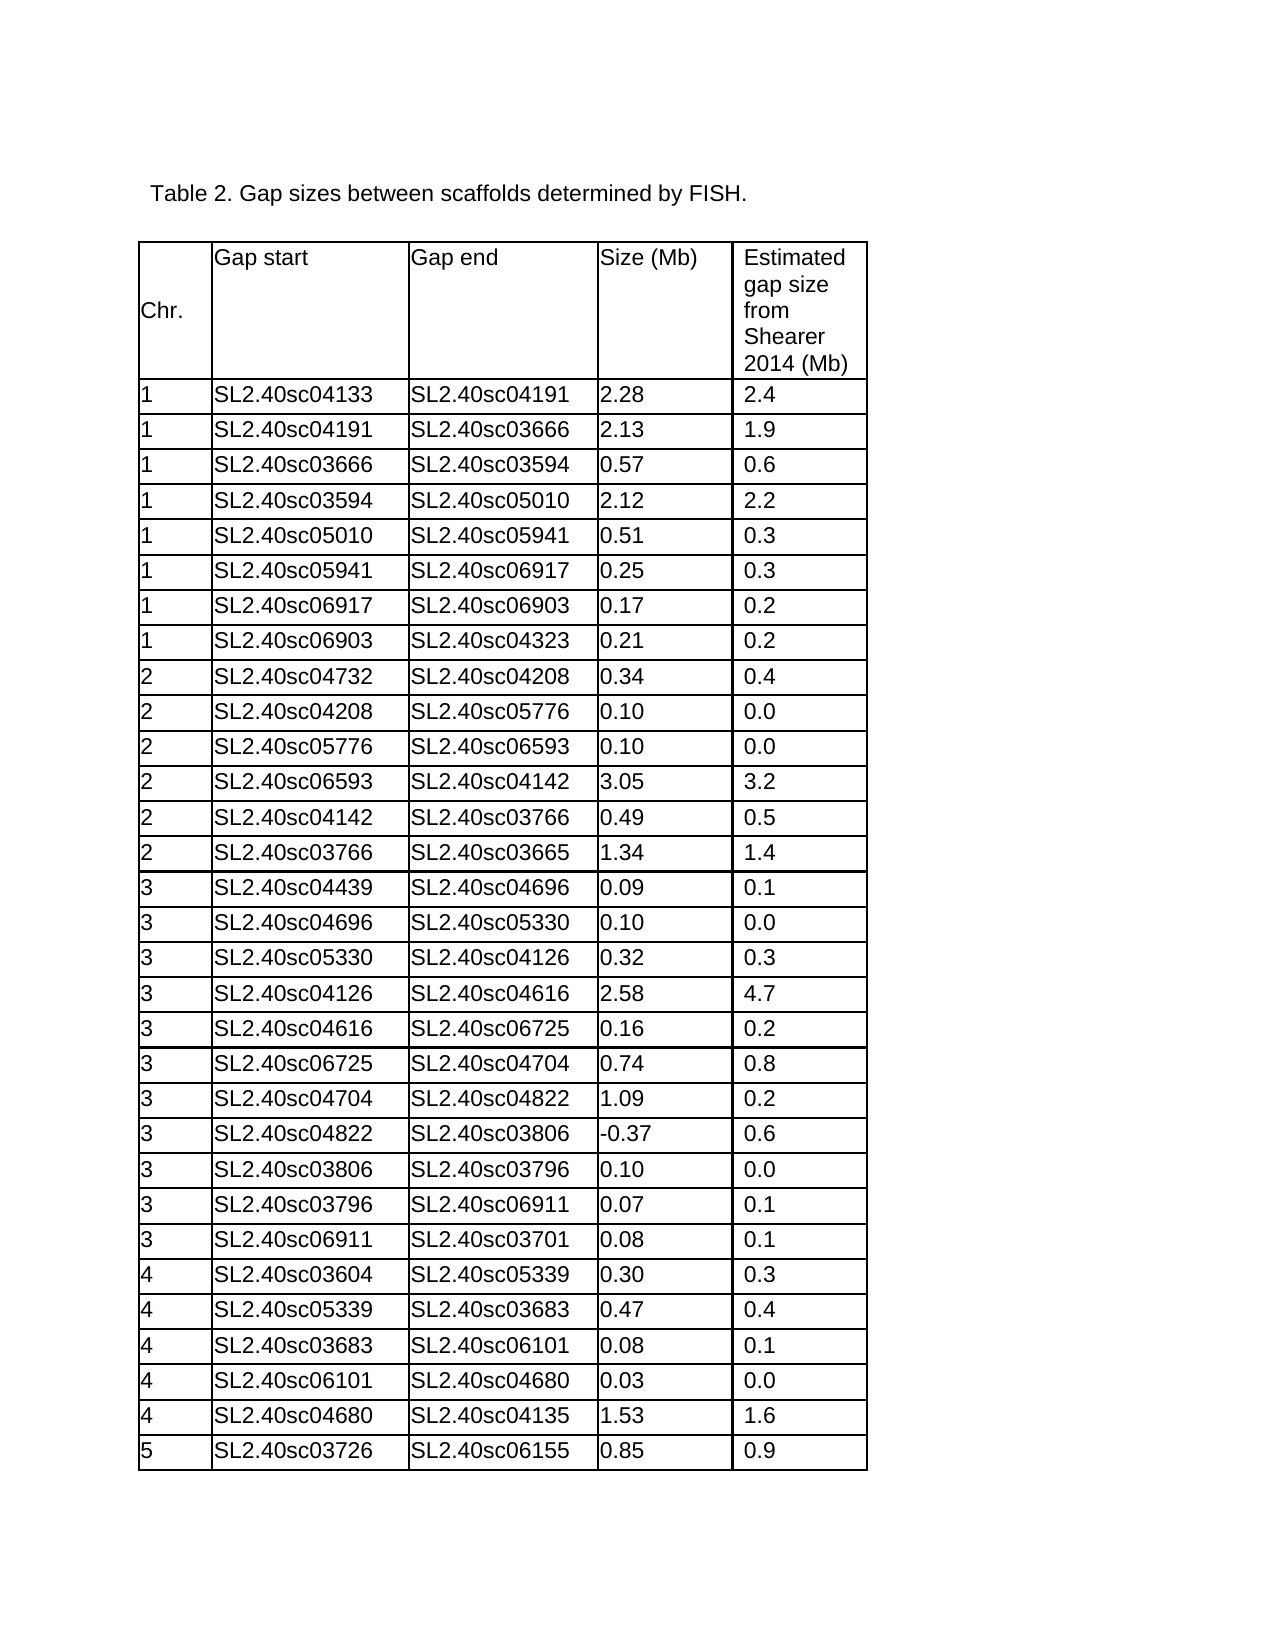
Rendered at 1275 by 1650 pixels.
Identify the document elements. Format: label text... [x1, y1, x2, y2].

table_cell 4 [140, 1365, 211, 1398]
table_cell 0.08 [599, 1225, 731, 1258]
table_cell 2 [140, 802, 211, 835]
table_cell 1 [140, 485, 211, 518]
table_cell 0.47 [599, 1295, 731, 1328]
table_cell SL2.40sc04696 [213, 908, 408, 941]
table_cell 0.51 [599, 520, 731, 553]
table_cell 0.49 [599, 802, 731, 835]
table_cell 1 [140, 380, 211, 413]
table_cell SL2.40sc03683 [410, 1295, 597, 1328]
table_cell 1 [140, 591, 211, 624]
table_cell SL2.40sc05941 [213, 556, 408, 589]
table_cell 0.0 [734, 908, 866, 941]
table_cell SL2.40sc03666 [213, 450, 408, 483]
table_cell 2 [140, 661, 211, 694]
table_cell 0.9 [734, 1436, 866, 1469]
table_cell 5 [140, 1436, 211, 1469]
table_cell 0.1 [734, 873, 866, 906]
table_cell 4.7 [734, 978, 866, 1011]
table_cell 0.3 [734, 943, 866, 976]
table_cell SL2.40sc04439 [213, 873, 408, 906]
table_cell SL2.40sc04822 [213, 1119, 408, 1152]
table_cell 1.9 [734, 415, 866, 448]
table_cell SL2.40sc04126 [213, 978, 408, 1011]
table_cell SL2.40sc05010 [213, 520, 408, 553]
table_cell SL2.40sc04208 [213, 696, 408, 729]
table_cell SL2.40sc04142 [213, 802, 408, 835]
table_cell SL2.40sc04704 [410, 1049, 597, 1082]
table_cell 1 [140, 415, 211, 448]
table_cell 0.2 [734, 591, 866, 624]
table_cell SL2.40sc04704 [213, 1084, 408, 1117]
table_cell 0.6 [734, 450, 866, 483]
table_cell SL2.40sc03796 [213, 1189, 408, 1222]
table_cell SL2.40sc05941 [410, 520, 597, 553]
table_cell 1 [140, 556, 211, 589]
table_cell SL2.40sc05330 [213, 943, 408, 976]
table_cell 0.0 [734, 1154, 866, 1187]
table_cell SL2.40sc05776 [213, 732, 408, 765]
table_cell 2.4 [734, 380, 866, 413]
table_cell 3 [140, 1084, 211, 1117]
table_cell 0.34 [599, 661, 731, 694]
table_cell 1.6 [734, 1401, 866, 1434]
table_cell 3 [140, 1189, 211, 1222]
table_cell 4 [140, 1401, 211, 1434]
table_cell SL2.40sc03604 [213, 1260, 408, 1293]
table_cell SL2.40sc04680 [410, 1365, 597, 1398]
table_cell 0.3 [734, 556, 866, 589]
table_cell 0.1 [734, 1225, 866, 1258]
table_cell 0.5 [734, 802, 866, 835]
table_cell SL2.40sc05339 [213, 1295, 408, 1328]
table_cell SL2.40sc04142 [410, 767, 597, 800]
table_cell 0.08 [599, 1330, 731, 1363]
table_cell 0.30 [599, 1260, 731, 1293]
table_cell 0.10 [599, 1154, 731, 1187]
table_cell 3 [140, 908, 211, 941]
table_cell 0.09 [599, 873, 731, 906]
table_cell 0.0 [734, 1365, 866, 1398]
table_cell 1 [140, 520, 211, 553]
table_cell 0.1 [734, 1189, 866, 1222]
table_cell SL2.40sc06911 [213, 1225, 408, 1258]
table_cell SL2.40sc04133 [213, 380, 408, 413]
table_cell SL2.40sc04191 [410, 380, 597, 413]
table_cell SL2.40sc05339 [410, 1260, 597, 1293]
table_cell 3 [140, 1225, 211, 1258]
table_cell 0.4 [734, 661, 866, 694]
table_cell 0.2 [734, 1084, 866, 1117]
table_cell 0.10 [599, 732, 731, 765]
table_cell 3 [140, 1119, 211, 1152]
table_cell 2.2 [734, 485, 866, 518]
table_cell 2.58 [599, 978, 731, 1011]
table_cell SL2.40sc04680 [213, 1401, 408, 1434]
table_cell 3 [140, 943, 211, 976]
table_cell 0.10 [599, 908, 731, 941]
table_cell 1.09 [599, 1084, 731, 1117]
table_cell 0.1 [734, 1330, 866, 1363]
table_cell 2.13 [599, 415, 731, 448]
table_cell SL2.40sc03766 [410, 802, 597, 835]
table_cell SL2.40sc04323 [410, 626, 597, 659]
table_cell 4 [140, 1260, 211, 1293]
table_cell 0.25 [599, 556, 731, 589]
table_cell SL2.40sc06101 [213, 1365, 408, 1398]
table_cell 0.0 [734, 696, 866, 729]
table_cell 0.2 [734, 1013, 866, 1046]
table_cell SL2.40sc03665 [410, 837, 597, 870]
table_cell 1.4 [734, 837, 866, 870]
table_cell SL2.40sc03683 [213, 1330, 408, 1363]
table_cell 0.07 [599, 1189, 731, 1222]
table_header Gap start [213, 243, 408, 377]
table_cell SL2.40sc06911 [410, 1189, 597, 1222]
table_cell SL2.40sc06725 [213, 1049, 408, 1082]
table_cell SL2.40sc03594 [410, 450, 597, 483]
table_cell 1.53 [599, 1401, 731, 1434]
table_cell 0.17 [599, 591, 731, 624]
table_cell SL2.40sc06903 [213, 626, 408, 659]
table_cell 0.8 [734, 1049, 866, 1082]
table_cell SL2.40sc06903 [410, 591, 597, 624]
table_cell 0.21 [599, 626, 731, 659]
table_cell 1 [140, 626, 211, 659]
table_cell 0.3 [734, 520, 866, 553]
table_cell 0.16 [599, 1013, 731, 1046]
table_cell 0.2 [734, 626, 866, 659]
table_cell SL2.40sc06917 [410, 556, 597, 589]
table_cell SL2.40sc04135 [410, 1401, 597, 1434]
table_cell 0.03 [599, 1365, 731, 1398]
table_cell SL2.40sc03726 [213, 1436, 408, 1469]
table_cell 3 [140, 1154, 211, 1187]
table_cell 4 [140, 1295, 211, 1328]
table_cell 2 [140, 837, 211, 870]
table_cell SL2.40sc03806 [213, 1154, 408, 1187]
table_cell 2.12 [599, 485, 731, 518]
table_cell 2.28 [599, 380, 731, 413]
table_cell SL2.40sc06593 [213, 767, 408, 800]
table_cell 1.34 [599, 837, 731, 870]
table_header Gap end [410, 243, 597, 377]
table_cell SL2.40sc05010 [410, 485, 597, 518]
table_cell SL2.40sc04208 [410, 661, 597, 694]
table_cell 0.32 [599, 943, 731, 976]
table_cell 0.85 [599, 1436, 731, 1469]
table_cell SL2.40sc04616 [410, 978, 597, 1011]
table_cell 2 [140, 767, 211, 800]
table_cell SL2.40sc03766 [213, 837, 408, 870]
table_cell SL2.40sc06917 [213, 591, 408, 624]
table_cell SL2.40sc06593 [410, 732, 597, 765]
table_cell 3 [140, 1049, 211, 1082]
table_cell 0.57 [599, 450, 731, 483]
table_cell SL2.40sc06725 [410, 1013, 597, 1046]
table_cell 4 [140, 1330, 211, 1363]
table_cell SL2.40sc06155 [410, 1436, 597, 1469]
table_cell 0.6 [734, 1119, 866, 1152]
table_cell 3 [140, 1013, 211, 1046]
table_cell SL2.40sc04732 [213, 661, 408, 694]
table_header Estimated gap size from Shearer 2014 (Mb) [734, 243, 866, 377]
table_cell 2 [140, 696, 211, 729]
table_cell 1 [140, 450, 211, 483]
table_cell 3 [140, 978, 211, 1011]
table_cell 0.3 [734, 1260, 866, 1293]
table_cell SL2.40sc04822 [410, 1084, 597, 1117]
table_cell 0.0 [734, 732, 866, 765]
table_cell SL2.40sc03594 [213, 485, 408, 518]
table_cell SL2.40sc03806 [410, 1119, 597, 1152]
table_cell 0.4 [734, 1295, 866, 1328]
table_cell 2 [140, 732, 211, 765]
table_header Chr. [140, 243, 211, 377]
table_cell SL2.40sc03796 [410, 1154, 597, 1187]
table_cell -0.37 [599, 1119, 731, 1152]
table_cell SL2.40sc04126 [410, 943, 597, 976]
table_cell SL2.40sc03666 [410, 415, 597, 448]
table_cell SL2.40sc04616 [213, 1013, 408, 1046]
table_cell 3.2 [734, 767, 866, 800]
table_header Size (Mb) [599, 243, 731, 377]
text Table 2. Gap sizes between scaffolds determined by FISH. [150, 180, 1125, 207]
table_cell 0.10 [599, 696, 731, 729]
table_cell SL2.40sc05330 [410, 908, 597, 941]
table_cell SL2.40sc04696 [410, 873, 597, 906]
table_cell 3 [140, 873, 211, 906]
table_cell 3.05 [599, 767, 731, 800]
table_cell SL2.40sc04191 [213, 415, 408, 448]
table_cell 0.74 [599, 1049, 731, 1082]
table_cell SL2.40sc05776 [410, 696, 597, 729]
table_cell SL2.40sc06101 [410, 1330, 597, 1363]
table_cell SL2.40sc03701 [410, 1225, 597, 1258]
